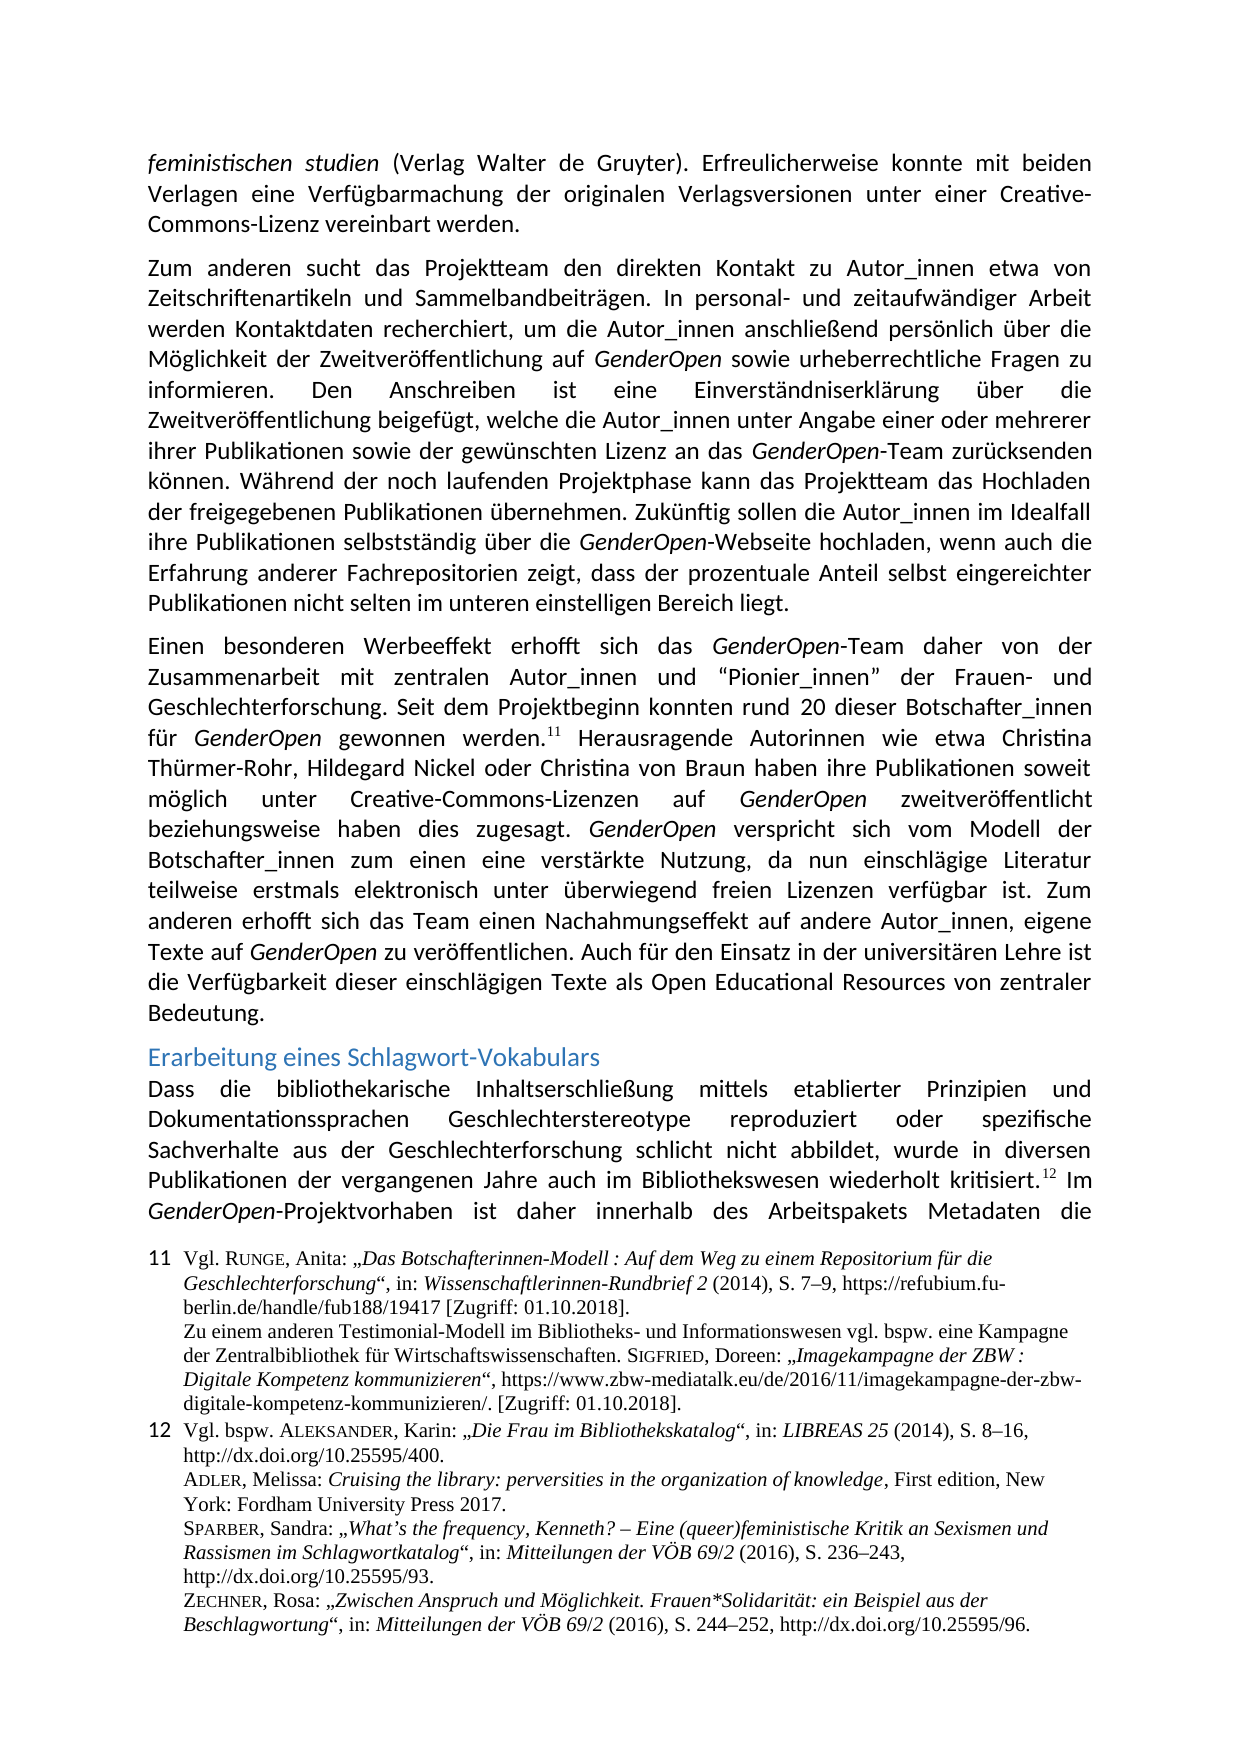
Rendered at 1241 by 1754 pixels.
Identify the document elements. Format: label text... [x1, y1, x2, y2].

text Zum anderen sucht das Projektteam den direkten Kontakt zu Autor_innen etwa von Zeitschriftenartikeln und Sammelbandbeiträgen. In personal- und zeitaufwändiger Arbeit werden Kontaktdaten recherchiert, um die Autor_innen anschließend persönlich über die Möglichkeit der Zweitveröffentlichung auf GenderOpen sowie urheberrechtliche Fragen zu informieren. Den Anschreiben ist eine Einverständniserklärung über die Zweitveröffentlichung beigefügt, welche die Autor_innen unter Angabe einer oder mehrerer ihrer Publikationen sowie der gewünschten Lizenz an das GenderOpen-Team zurücksenden können. Während der noch laufenden Projektphase kann das Projektteam das Hochladen der freigegebenen Publikationen übernehmen. Zukünftig sollen die Autor_innen im Idealfall ihre Publikationen selbstständig über die GenderOpen-Webseite hochladen, wenn auch die Erfahrung anderer Fachrepositorien zeigt, dass der prozentuale Anteil selbst eingereichter Publikationen nicht selten im unteren einstelligen Bereich liegt. [148, 252, 1093, 618]
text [148, 148, 1093, 239]
text Dass die bibliothekarische Inhaltserschließung mittels etablierter Prinzipien und Dokumentationssprachen Geschlechterstereotype reproduziert oder spezifische Sachverhalte aus der Geschlechterforschung schlicht nicht abbildet, wurde in diversen Publikationen der vergangenen Jahre auch im Bibliothekswesen wiederholt kritisiert. Im GenderOpen-Projektvorhaben ist daher innerhalb des Arbeitspakets Metadaten die Erarbeitung eines Vokabulars für die geschlechtersensible Inhaltserschließung auf GenderOpen vorgesehen. Eine teaminterne vierköpfige Arbeitsgruppe nahm zu Jahresbeginn 2017 die Arbeit an der Entwicklung eines solchen Vokabulars auf. [148, 1073, 1093, 1225]
subtitle Erarbeitung eines Schlagwort-Vokabulars [148, 1040, 1093, 1073]
text Einen besonderen Werbeeffekt erhofft sich das GenderOpen-Team daher von der Zusammenarbeit mit zentralen Autor_innen und “Pionier_innen” der Frauen- und Geschlechterforschung. Seit dem Projektbeginn konnten rund 20 dieser Botschafter_innen für GenderOpen gewonnen werden. Herausragende Autorinnen wie etwa Christina Thürmer-Rohr, Hildegard Nickel oder Christina von Braun haben ihre Publikationen soweit möglich unter Creative-Commons-Lizenzen auf GenderOpen zweitveröffentlicht beziehungsweise haben dies zugesagt. GenderOpen verspricht sich vom Modell der Botschafter_innen zum einen eine verstärkte Nutzung, da nun einschlägige Literatur teilweise erstmals elektronisch unter überwiegend freien Lizenzen verfügbar ist. Zum anderen erhofft sich das Team einen Nachahmungseffekt auf andere Autor_innen, eigene Texte auf GenderOpen zu veröffentlichen. Auch für den Einsatz in der universitären Lehre ist die Verfügbarkeit dieser einschlägigen Texte als Open Educational Resources von zentraler Bedeutung. [148, 630, 1093, 1027]
